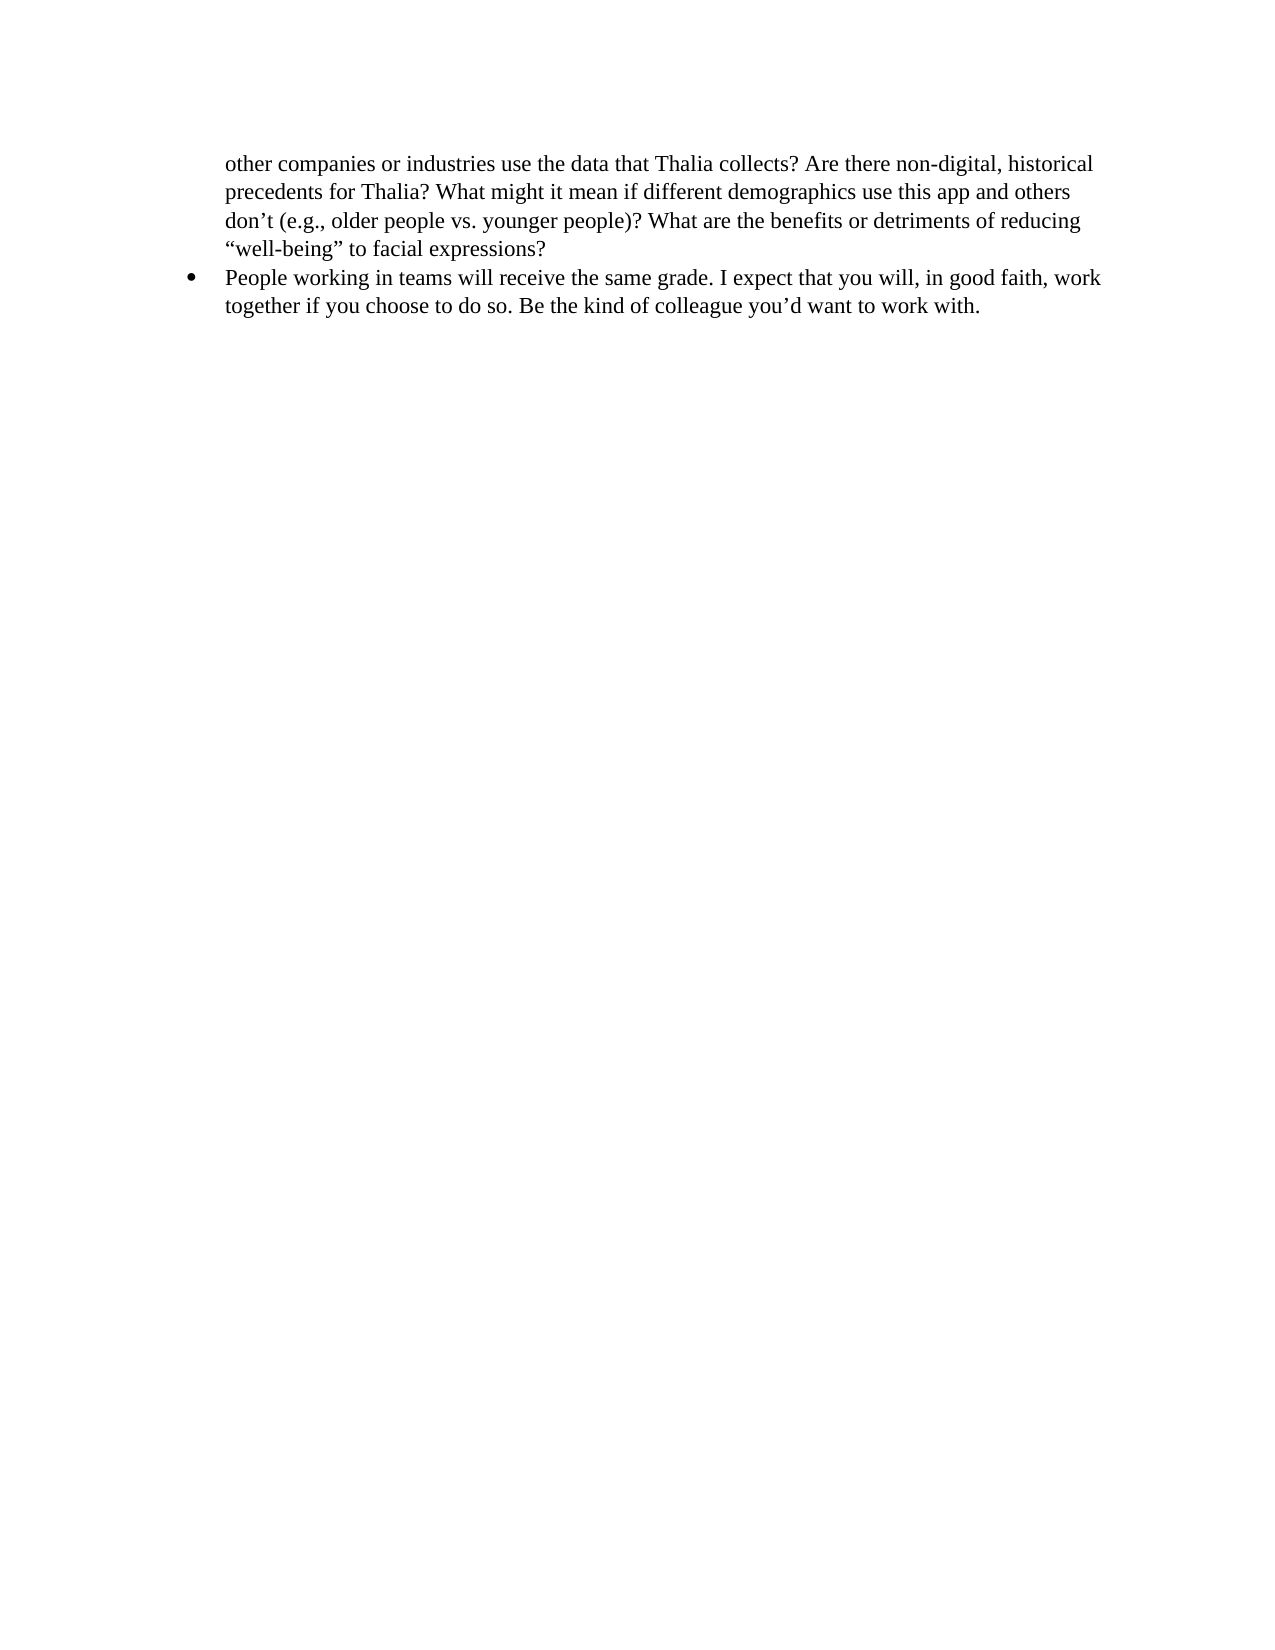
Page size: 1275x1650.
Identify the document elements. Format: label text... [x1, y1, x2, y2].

list People working in teams will receive the same grade. I expect that you will, in good faith, work together if you choose to do so. Be the kind of colleague you’d want to work with. [187, 264, 1125, 318]
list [187, 150, 1125, 262]
